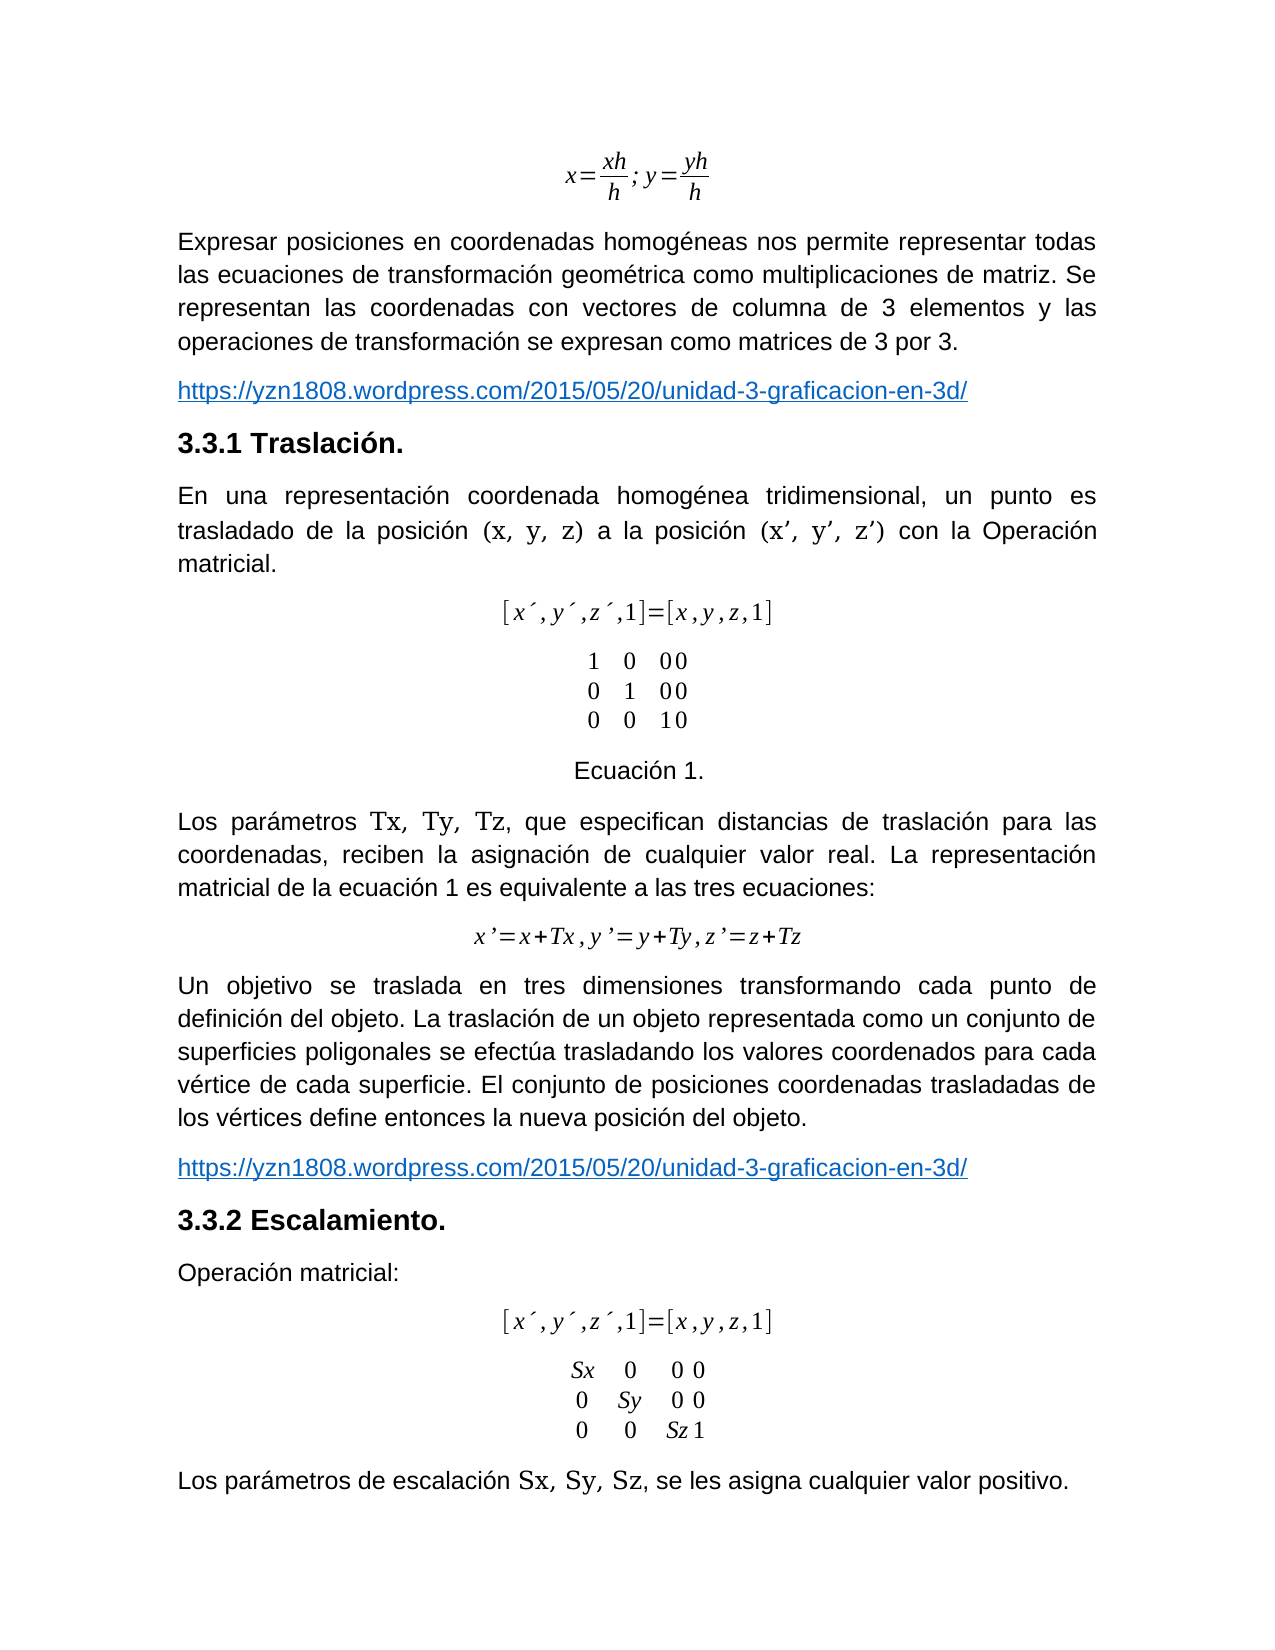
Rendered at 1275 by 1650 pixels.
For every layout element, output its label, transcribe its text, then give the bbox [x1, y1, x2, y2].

text Un objetivo se traslada en tres dimensiones transformando cada punto de definición del objeto. La traslación de un objeto representada como un conjunto de superficies poligonales se efectúa trasladando los valores coordenados para cada vértice de cada superficie. El conjunto de posiciones coordenadas trasladadas de los vértices define entonces la nueva posición del objeto. [177, 971, 1098, 1132]
text 3.3.2 Escalamiento. [177, 1203, 1098, 1236]
text Expresar posiciones en coordenadas homogéneas nos permite representar todas las ecuaciones de transformación geométrica como multiplicaciones de matriz. Se representan las coordenadas con vectores de columna de 3 elementos y las operaciones de transformación se expresan como matrices de 3 por 3. [177, 227, 1098, 355]
text Los parámetros de escalación Sx, Sy, Sz, se les asigna cualquier valor positivo. [177, 1465, 1098, 1495]
text En una representación coordenada homogénea tridimensional, un punto es trasladado de la posición (x, y, z) a la posición (x’, y’, z’) con la Operación matricial. [177, 481, 1098, 577]
text 3.3.1 Traslación. [177, 426, 1098, 459]
text Los parámetros Tx, Ty, Tz, que especifican distancias de traslación para las coordenadas, reciben la asignación de cualquier valor real. La representación matricial de la ecuación 1 es equivalente a las tres ecuaciones: [177, 805, 1098, 901]
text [177, 1153, 1098, 1182]
text Ecuación 1. [546, 756, 1098, 784]
text Operación matricial: [177, 1258, 1098, 1287]
text https://yzn1808.wordpress.com/2015/05/20/unidad-3-graficacion-en-3d/ [177, 376, 1098, 405]
